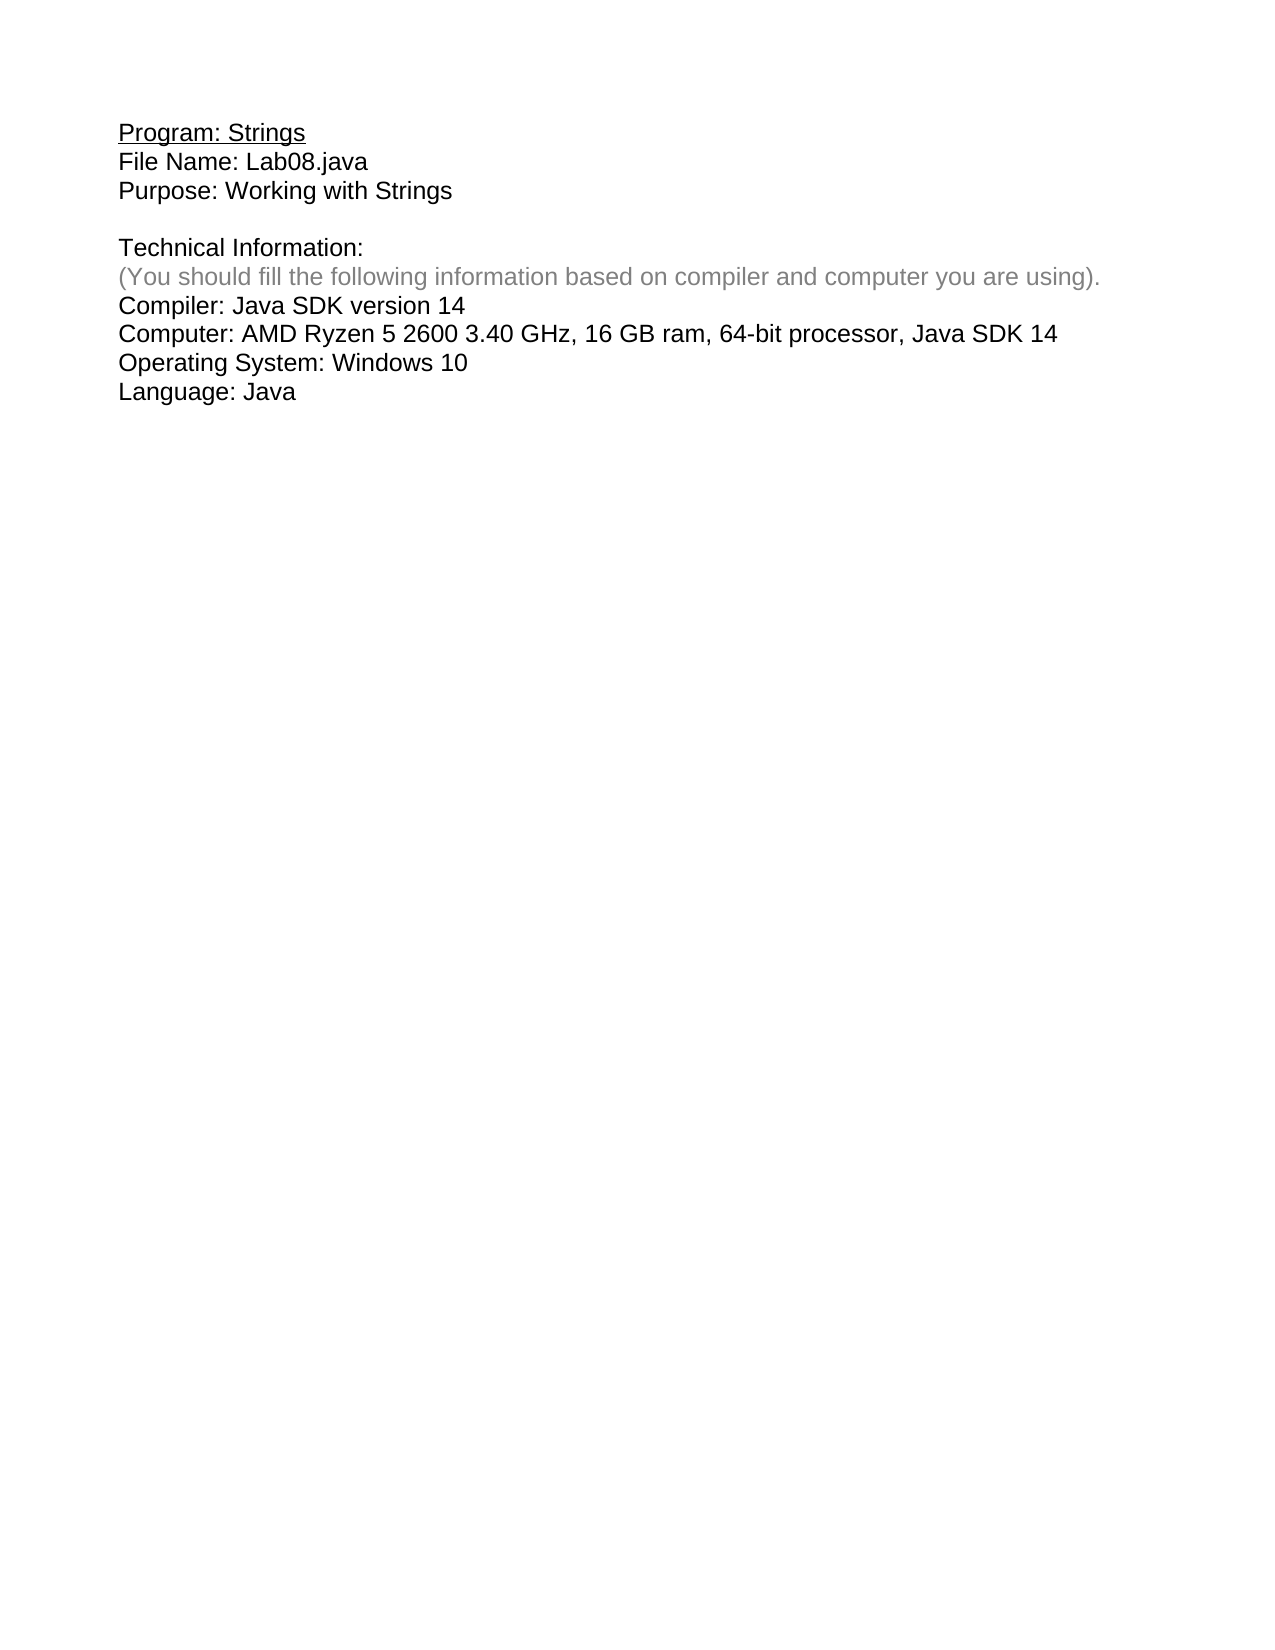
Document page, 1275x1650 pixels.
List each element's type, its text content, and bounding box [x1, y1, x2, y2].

text Purpose: Working with Strings [118, 176, 1157, 204]
text (You should fill the following information based on compiler and computer you are using). [118, 262, 1157, 291]
text Language: Java [118, 377, 1157, 406]
text Technical Information: [118, 233, 1157, 262]
text Operating System: Windows 10 [118, 348, 1157, 377]
text Computer: AMD Ryzen 5 2600 3.40 GHz, 16 GB ram, 64-bit processor, Java SDK 14 [118, 319, 1157, 348]
text Compiler: Java SDK version 14 [118, 291, 1157, 319]
text File Name: Lab08.java [118, 147, 1157, 176]
text Program: Strings [118, 118, 1157, 147]
